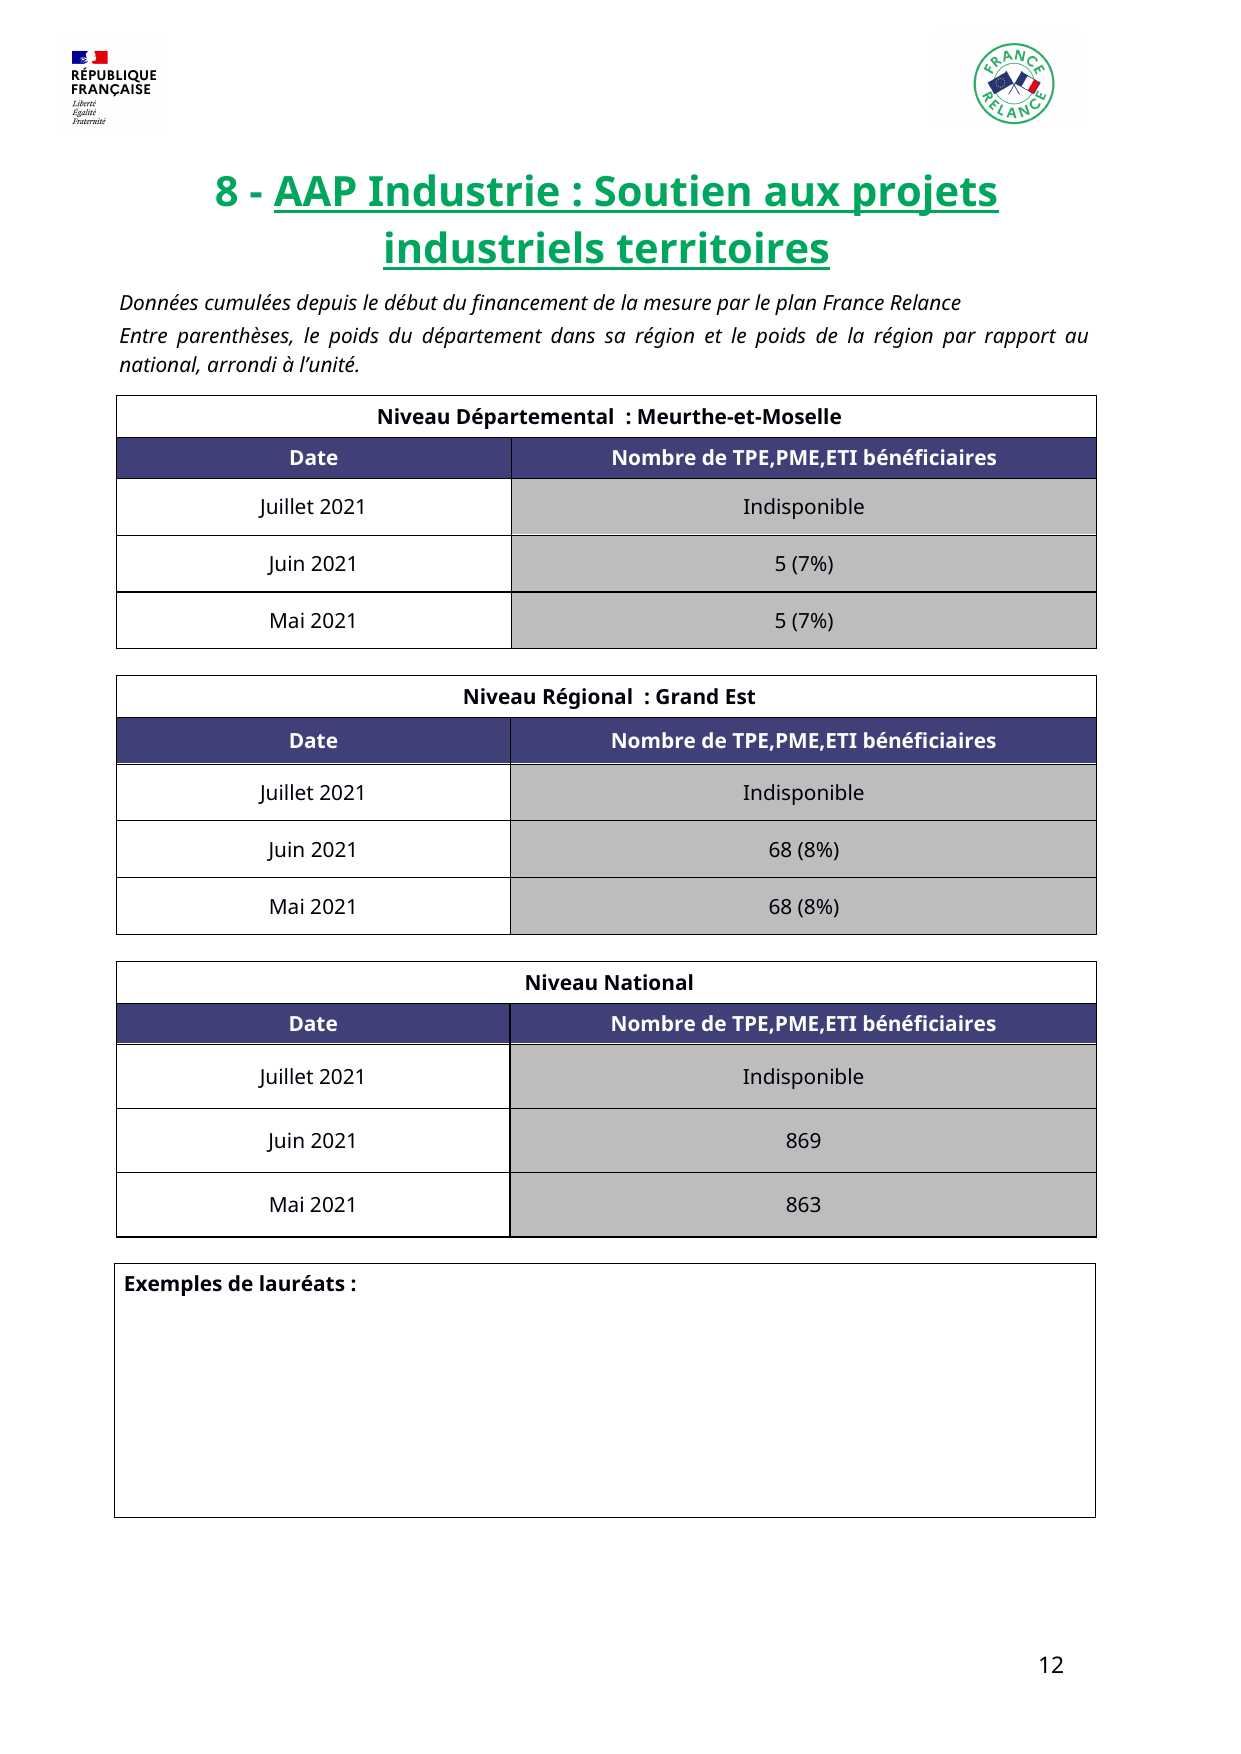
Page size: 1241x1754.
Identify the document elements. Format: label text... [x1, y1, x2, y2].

table_header Niveau National [117, 962, 1096, 1002]
table_cell Juillet 2021 [117, 1045, 509, 1108]
table_cell Indisponible [512, 479, 1096, 534]
table_cell Juillet 2021 [117, 479, 511, 534]
table_cell Nombre de TPE,PME,ETI bénéficiaires [511, 1004, 1096, 1043]
table_cell Juin 2021 [117, 1109, 509, 1172]
table_cell 68 (8%) [511, 821, 1096, 877]
table_cell Date [117, 438, 511, 478]
table_cell 68 (8%) [511, 878, 1096, 934]
table_cell Mai 2021 [117, 1173, 509, 1236]
table_cell Juin 2021 [117, 821, 510, 877]
text Données cumulées depuis le début du financement de la mesure par le plan France Relance [119, 288, 1094, 317]
picture [935, 31, 1082, 126]
table_cell Juillet 2021 [117, 765, 510, 820]
table_header Niveau Départemental : Meurthe-et-Moselle [117, 396, 1096, 437]
table_cell Indisponible [511, 765, 1096, 820]
table_cell Juin 2021 [117, 536, 511, 591]
text Entre parenthèses, le poids du département dans sa région et le poids de la région par rapport au national, arrondi à l’unité. [119, 321, 1094, 378]
table_header Niveau Régional : Grand Est [117, 676, 1096, 717]
table_cell Date [117, 718, 510, 763]
table_cell Date [117, 1004, 509, 1043]
table_cell 5 (7%) [512, 536, 1096, 591]
picture [60, 39, 164, 133]
table_cell Mai 2021 [117, 878, 510, 934]
table_cell Mai 2021 [117, 593, 511, 648]
table_cell 863 [511, 1173, 1096, 1236]
table_header Exemples de lauréats : [115, 1264, 1095, 1517]
table_cell 869 [511, 1109, 1096, 1172]
subtitle 8 - AAP Industrie : Soutien aux projets industriels territoires [119, 162, 1094, 276]
table_cell Nombre de TPE,PME,ETI bénéficiaires [512, 438, 1096, 478]
table_cell Indisponible [511, 1045, 1096, 1108]
table_cell 5 (7%) [512, 593, 1096, 648]
table_cell Nombre de TPE,PME,ETI bénéficiaires [511, 718, 1096, 763]
